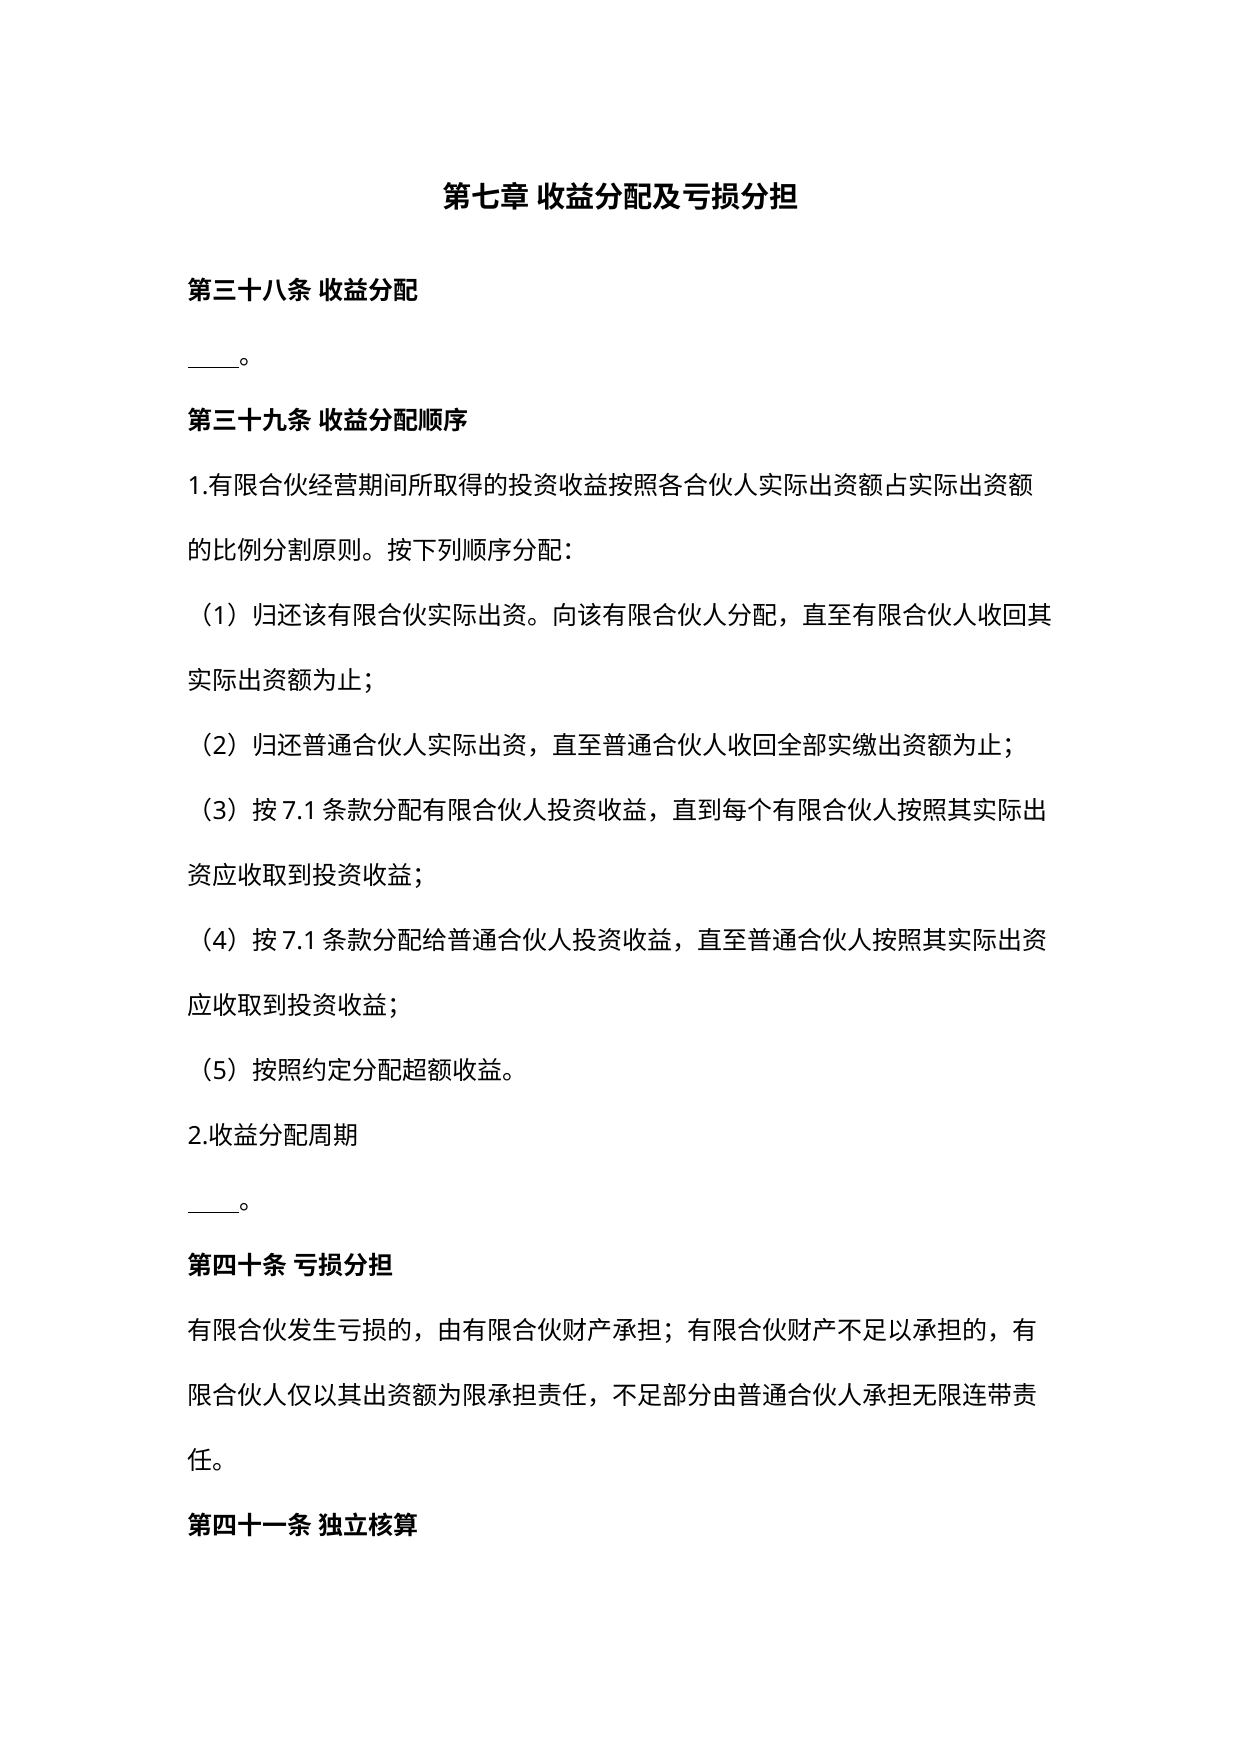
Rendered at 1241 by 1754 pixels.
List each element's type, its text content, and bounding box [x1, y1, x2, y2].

text （4）按7.1条款分配给普通合伙人投资收益，直至普通合伙人按照其实际出资应收取到投资收益； [187, 906, 1053, 1036]
subtitle 第三十八条 收益分配 [187, 256, 1053, 321]
text 1.有限合伙经营期间所取得的投资收益按照各合伙人实际出资额占实际出资额的比例分割原则。按下列顺序分配： [187, 451, 1053, 581]
text 有限合伙发生亏损的，由有限合伙财产承担；有限合伙财产不足以承担的，有限合伙人仅以其出资额为限承担责任，不足部分由普通合伙人承担无限连带责任。 [187, 1296, 1053, 1491]
text 。 [187, 1166, 1053, 1231]
subtitle 第七章 收益分配及亏损分担 [187, 162, 1053, 227]
subtitle 第三十九条 收益分配顺序 [187, 386, 1053, 451]
subtitle 第四十条 亏损分担 [187, 1231, 1053, 1296]
text 。 [187, 321, 1053, 386]
text （3）按7.1条款分配有限合伙人投资收益，直到每个有限合伙人按照其实际出资应收取到投资收益； [187, 776, 1053, 906]
text （2）归还普通合伙人实际出资，直至普通合伙人收回全部实缴出资额为止； [187, 711, 1053, 776]
text （1）归还该有限合伙实际出资。向该有限合伙人分配，直至有限合伙人收回其实际出资额为止； [187, 581, 1053, 711]
text （5）按照约定分配超额收益。 [187, 1036, 1053, 1101]
subtitle 第四十一条 独立核算 [187, 1491, 1053, 1556]
text 2.收益分配周期 [187, 1101, 1053, 1166]
